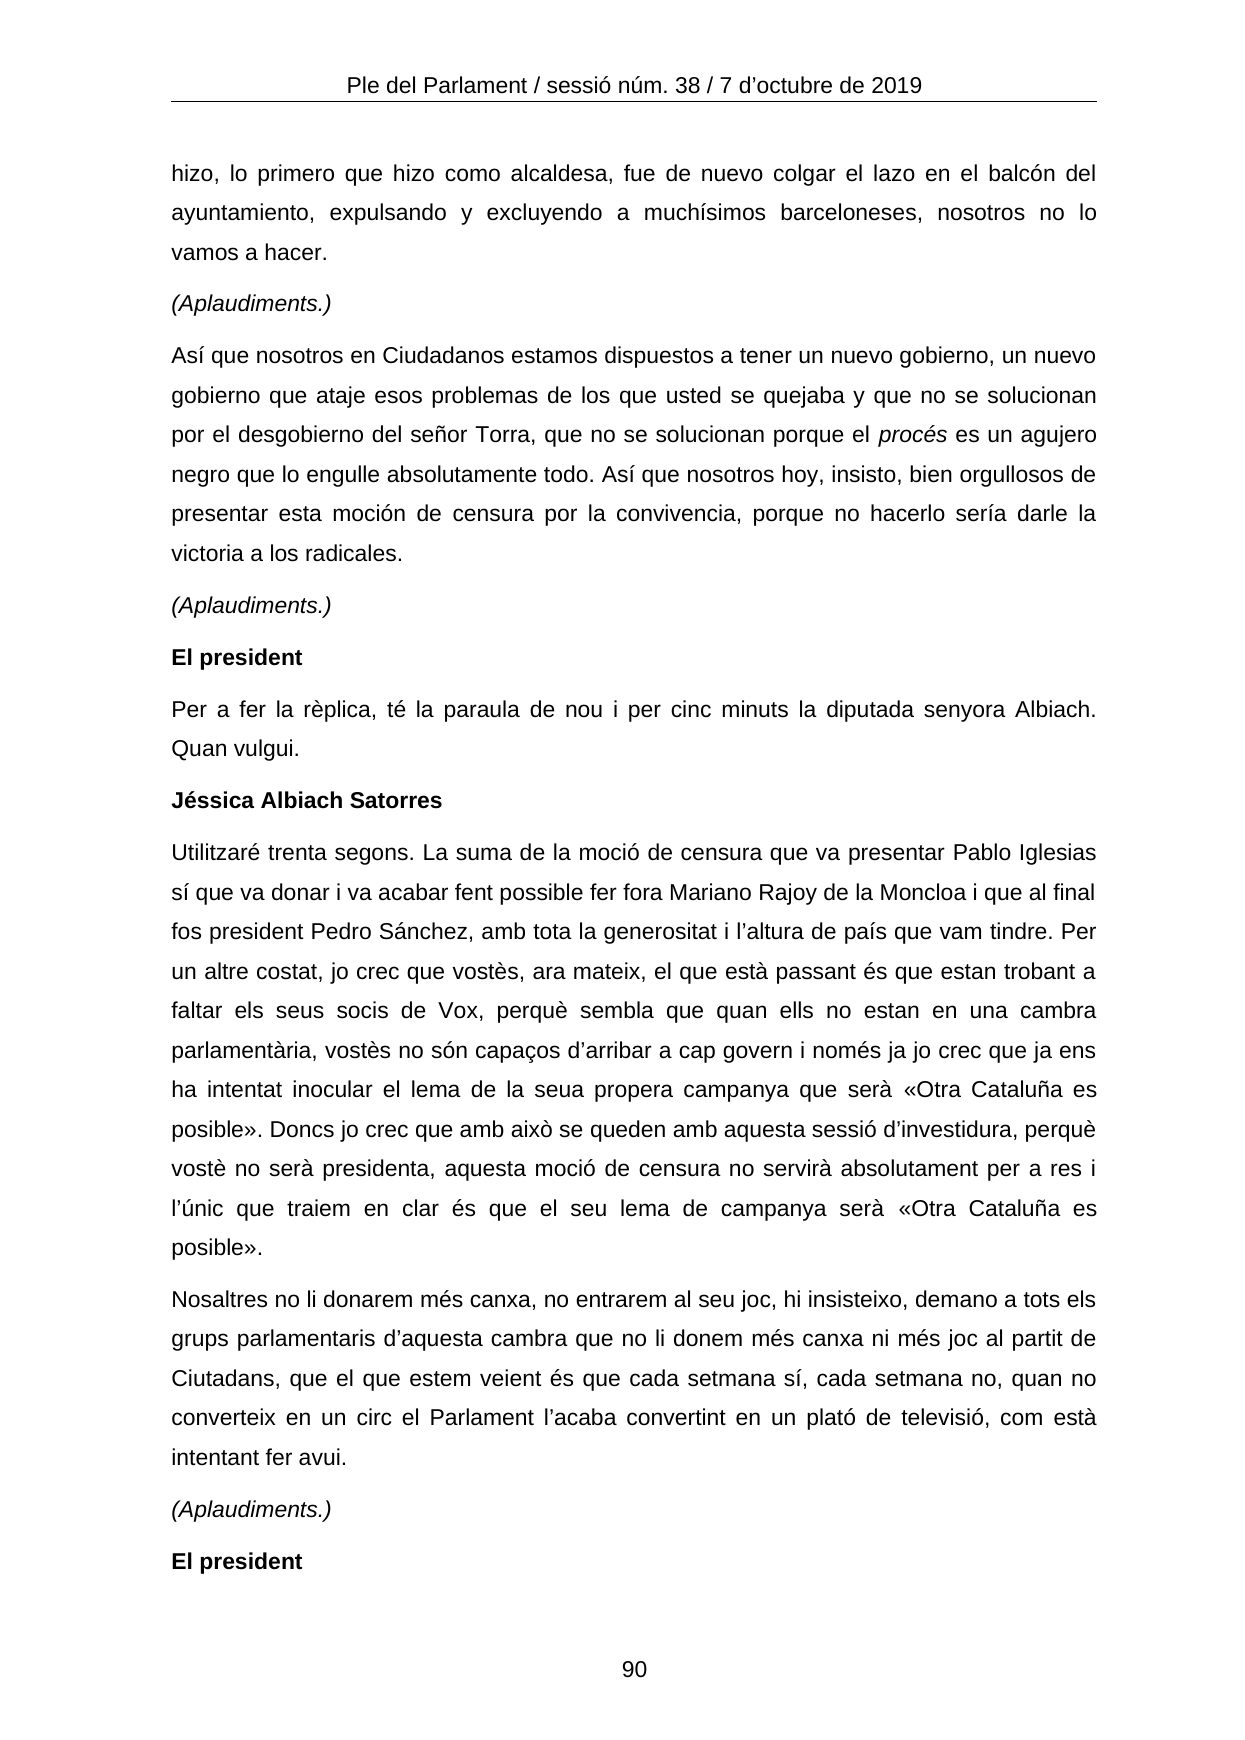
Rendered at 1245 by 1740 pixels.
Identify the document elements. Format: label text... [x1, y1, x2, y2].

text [171, 159, 1097, 265]
text Así que nosotros en Ciudadanos estamos dispuestos a tener un nuevo gobierno, un nuevo gobierno que ataje esos problemas de los que usted se quejaba y que no se solucionan por el desgobierno del señor Torra, que no se solucionan porque el procés es un agujero negro que lo engulle absolutamente todo. Así que nosotros hoy, insisto, bien orgullosos de presentar esta moción de censura por la convivencia, porque no hacerlo sería darle la victoria a los radicales. [171, 342, 1097, 566]
text (Aplaudiments.) [171, 1496, 1097, 1522]
text Nosaltres no li donarem més canxa, no entrarem al seu joc, hi insisteixo, demano a tots els grups parlamentaris d’aquesta cambra que no li donem més canxa ni més joc al partit de Ciutadans, que el que estem veient és que cada setmana sí, cada setmana no, quan no converteix en un circ el Parlament l’acaba convertint en un plató de televisió, com està intentant fer avui. [171, 1286, 1097, 1470]
text Jéssica Albiach Satorres [171, 787, 1097, 813]
text Utilitzaré trenta segons. La suma de la moció de censura que va presentar Pablo Iglesias sí que va donar i va acabar fent possible fer fora Mariano Rajoy de la Moncloa i que al final fos president Pedro Sánchez, amb tota la generositat i l’altura de país que vam tindre. Per un altre costat, jo crec que vostès, ara mateix, el que està passant és que estan trobant a faltar els seus socis de Vox, perquè sembla que quan ells no estan en una cambra parlamentària, vostès no són capaços d’arribar a cap govern i només ja jo crec que ja ens ha intentat inocular el lema de la seua propera campanya que serà «Otra Cataluña es posible». Doncs jo crec que amb això se queden amb aquesta sessió d’investidura, perquè vostè no serà presidenta, aquesta moció de censura no servirà absolutament per a res i l’únic que traiem en clar és que el seu lema de campanya serà «Otra Cataluña es posible». [171, 839, 1097, 1260]
text El president [171, 644, 1097, 670]
text El president [171, 1548, 1097, 1574]
text (Aplaudiments.) [171, 290, 1097, 317]
text Per a fer la rèplica, té la paraula de nou i per cinc minuts la diputada senyora Albiach. Quan vulgui. [171, 696, 1097, 762]
text (Aplaudiments.) [171, 592, 1097, 618]
